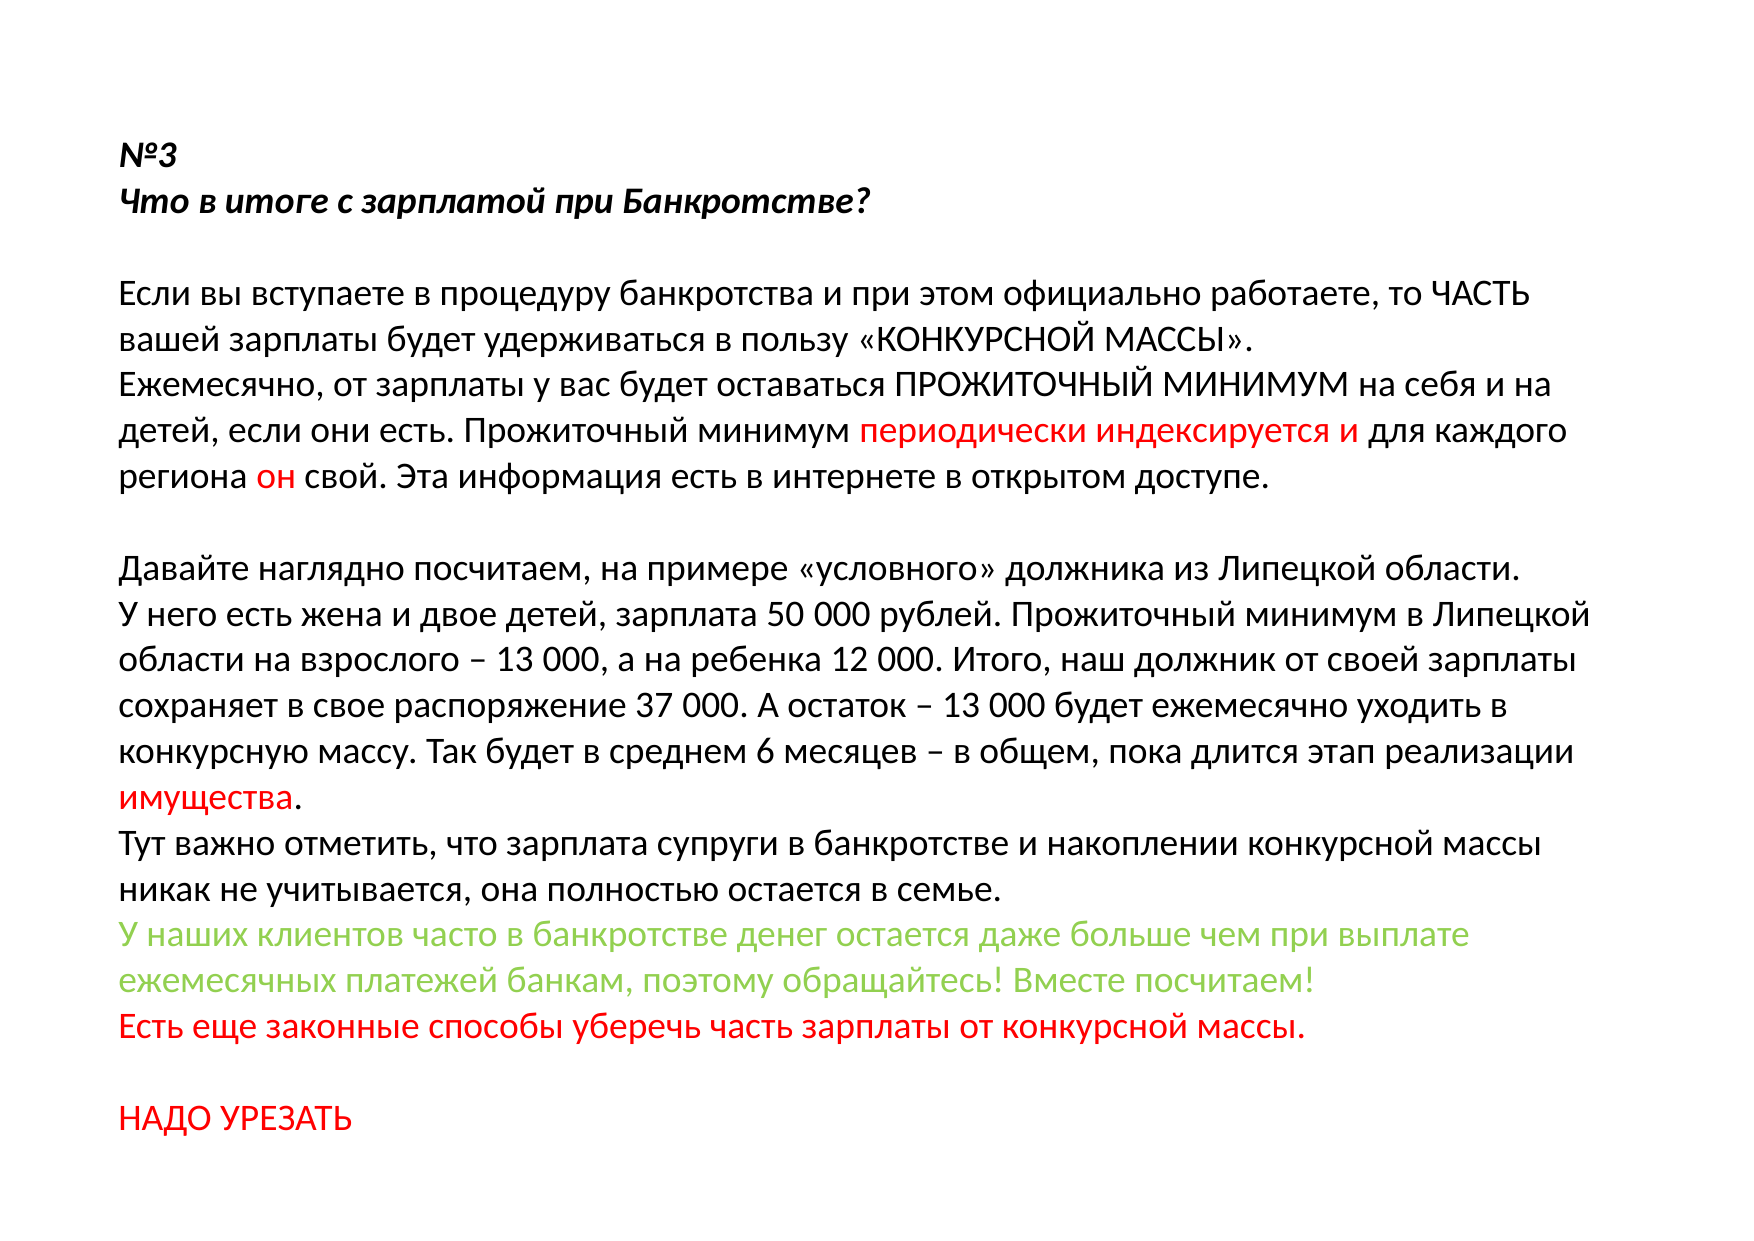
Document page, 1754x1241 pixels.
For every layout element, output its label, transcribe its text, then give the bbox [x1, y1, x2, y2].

text Давайте наглядно посчитаем, на примере «условного» должника из Липецкой области. [118, 544, 1636, 589]
text Что в итоге с зарплатой при Банкротстве? [118, 177, 1636, 223]
text №3 [118, 131, 1636, 177]
text Есть еще законные способы уберечь часть зарплаты от конкурсной массы. [118, 1002, 1636, 1048]
text Ежемесячно, от зарплаты у вас будет оставаться ПРОЖИТОЧНЫЙ МИНИМУМ на себя и на детей, если они есть. Прожиточный минимум периодически индексируется и для каждого региона он свой. Эта информация есть в интернете в открытом доступе. [118, 360, 1636, 498]
text Тут важно отметить, что зарплата супруги в банкротстве и накоплении конкурсной массы никак не учитывается, она полностью остается в семье. [118, 819, 1636, 910]
text У него есть жена и двое детей, зарплата 50 000 рублей. Прожиточный минимум в Липецкой области на взрослого – 13 000, а на ребенка 12 000. Итого, наш должник от своей зарплаты сохраняет в свое распоряжение 37 000. А остаток – 13 000 будет ежемесячно уходить в конкурсную массу. Так будет в среднем 6 месяцев – в общем, пока длится этап реализации имущества. [118, 589, 1636, 819]
text У наших клиентов часто в банкротстве денег остается даже больше чем при выплате ежемесячных платежей банкам, поэтому обращайтесь! Вместе посчитаем! [118, 910, 1636, 1002]
text НАДО УРЕЗАТЬ [118, 1094, 1636, 1139]
text Если вы вступаете в процедуру банкротства и при этом официально работаете, то ЧАСТЬ вашей зарплаты будет удерживаться в пользу «КОНКУРСНОЙ МАССЫ». [118, 269, 1636, 360]
